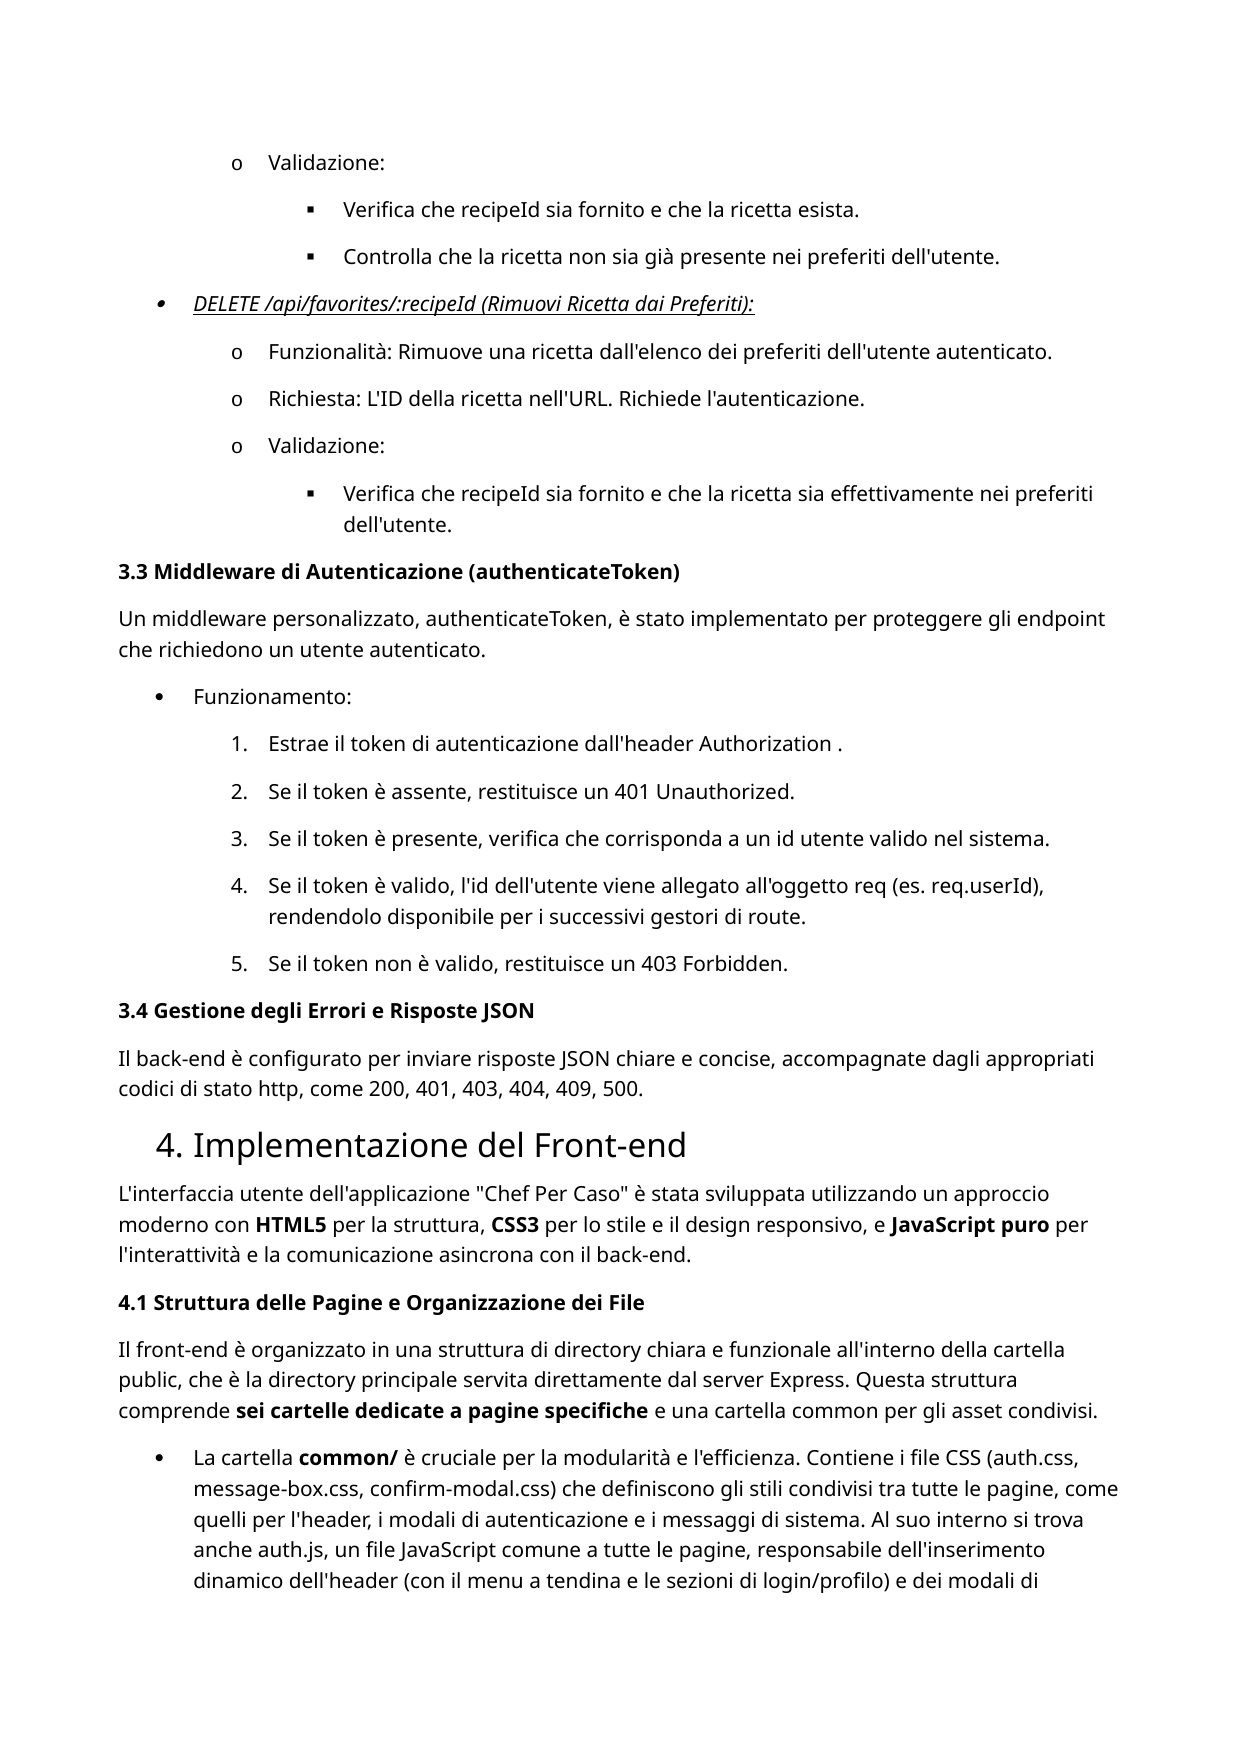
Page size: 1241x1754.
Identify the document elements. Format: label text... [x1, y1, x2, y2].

subtitle Implementazione del Front-end [156, 1122, 1122, 1167]
list Validazione: [231, 148, 1122, 176]
text 3.4 Gestione degli Errori e Risposte JSON [118, 997, 1122, 1025]
list Se il token non è valido, restituisce un 403 Forbidden. [231, 949, 1122, 978]
list Verifica che recipeId sia fornito e che la ricetta sia effettivamente nei preferiti dell'utente. [306, 479, 1122, 538]
list Funzionamento: [156, 682, 1122, 711]
text Un middleware personalizzato, authenticateToken, è stato implementato per proteggere gli endpoint che richiedono un utente autenticato. [118, 604, 1122, 663]
list Verifica che recipeId sia fornito e che la ricetta esista. [306, 195, 1122, 223]
list Se il token è presente, verifica che corrisponda a un id utente valido nel sistema. [231, 824, 1122, 852]
list Validazione: [231, 432, 1122, 460]
text 3.3 Middleware di Autenticazione (authenticateToken) [118, 557, 1122, 585]
text 4.1 Struttura delle Pagine e Organizzazione dei File [118, 1288, 1122, 1316]
list Controlla che la ricetta non sia già presente nei preferiti dell'utente. [306, 242, 1122, 271]
list Se il token è assente, restituisce un 401 Unauthorized. [231, 777, 1122, 805]
text Il front-end è organizzato in una struttura di directory chiara e funzionale all'interno della cartella public, che è la directory principale servita direttamente dal server Express. Questa struttura comprende sei cartelle dedicate a pagine specifiche e una cartella common per gli asset condivisi. [118, 1335, 1122, 1424]
text L'interfaccia utente dell'applicazione "Chef Per Caso" è stata sviluppata utilizzando un approccio moderno con HTML5 per la struttura, CSS3 per lo stile e il design responsivo, e JavaScript puro per l'interattività e la comunicazione asincrona con il back-end. [118, 1179, 1122, 1269]
list Richiesta: L'ID della ricetta nell'URL. Richiede l'autenticazione. [231, 384, 1122, 413]
list DELETE /api/favorites/:recipeId (Rimuovi Ricetta dai Preferiti): [156, 289, 1122, 318]
list Funzionalità: Rimuove una ricetta dall'elenco dei preferiti dell'utente autenticato. [231, 337, 1122, 365]
text Il back-end è configurato per inviare risposte JSON chiare e concise, accompagnate dagli appropriati codici di stato http, come 200, 401, 403, 404, 409, 500. [118, 1044, 1122, 1103]
list Se il token è valido, l'id dell'utente viene allegato all'oggetto req (es. req.userId), rendendolo disponibile per i successivi gestori di route. [231, 871, 1122, 930]
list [156, 1443, 1122, 1594]
list Estrae il token di autenticazione dall'header Authorization . [231, 729, 1122, 758]
